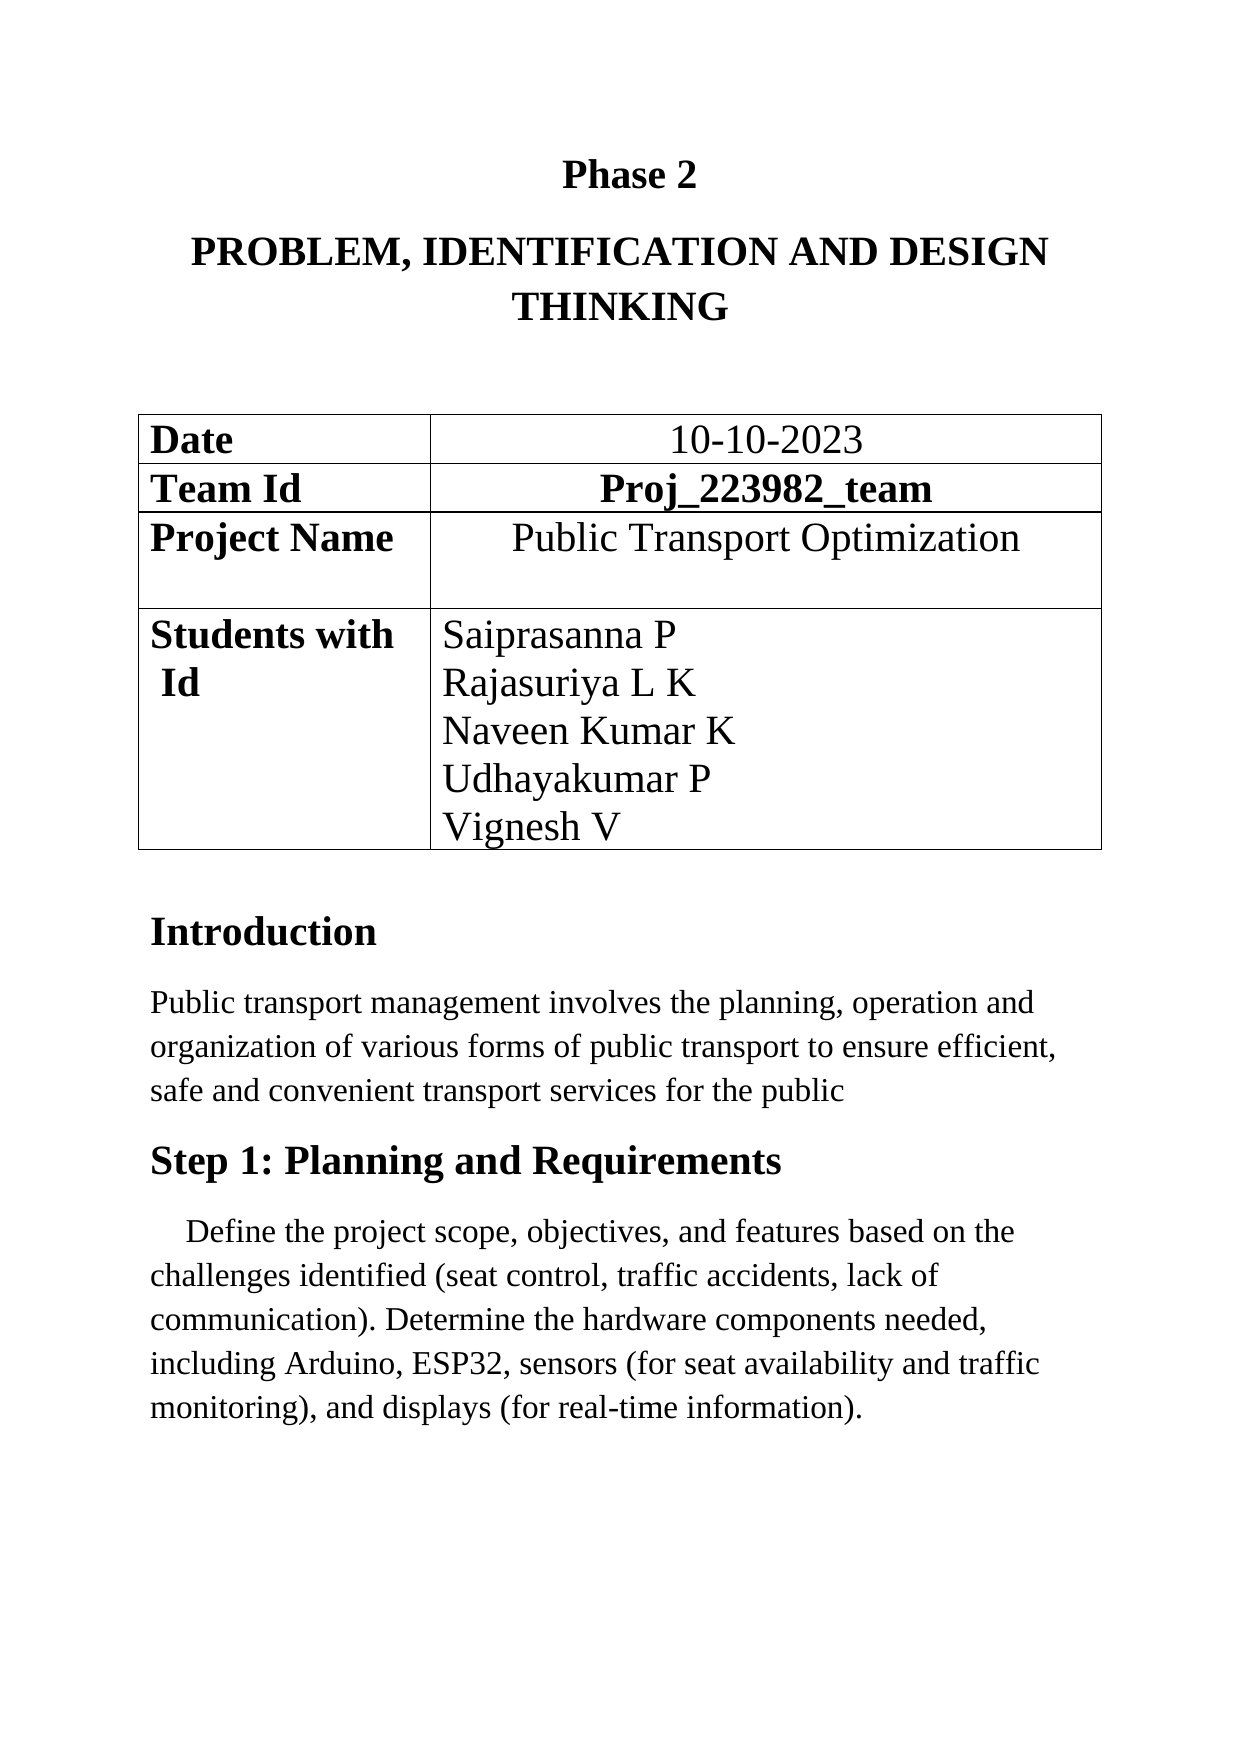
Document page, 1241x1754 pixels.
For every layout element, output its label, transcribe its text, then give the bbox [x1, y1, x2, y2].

text Define the project scope, objectives, and features based on the challenges identified (seat control, traffic accidents, lack of communication). Determine the hardware components needed, including Arduino, ESP32, sensors (for seat availability and traffic monitoring), and displays (for real-time information). [150, 1211, 1090, 1426]
table_cell Students with Id [139, 609, 430, 849]
table_cell Public Transport Optimization [431, 513, 1101, 608]
table_header Date [139, 415, 430, 462]
text Introduction [150, 907, 1090, 954]
table_cell Proj_223982_team [431, 464, 1101, 511]
table_cell Team Id [139, 464, 430, 511]
table_cell Project Name [139, 513, 430, 608]
text Phase 2 [150, 150, 1090, 198]
text Public transport management involves the planning, operation and organization of various forms of public transport to ensure efficient, safe and convenient transport services for the public [150, 982, 1090, 1109]
table_cell Saiprasanna P Rajasuriya L K Naveen Kumar K Udhayakumar P Vignesh V [431, 609, 1101, 849]
text Step 1: Planning and Requirements [150, 1136, 1090, 1183]
table_header 10-10-2023 [431, 415, 1101, 462]
text PROBLEM, IDENTIFICATION AND DESIGN THINKING [150, 226, 1090, 329]
